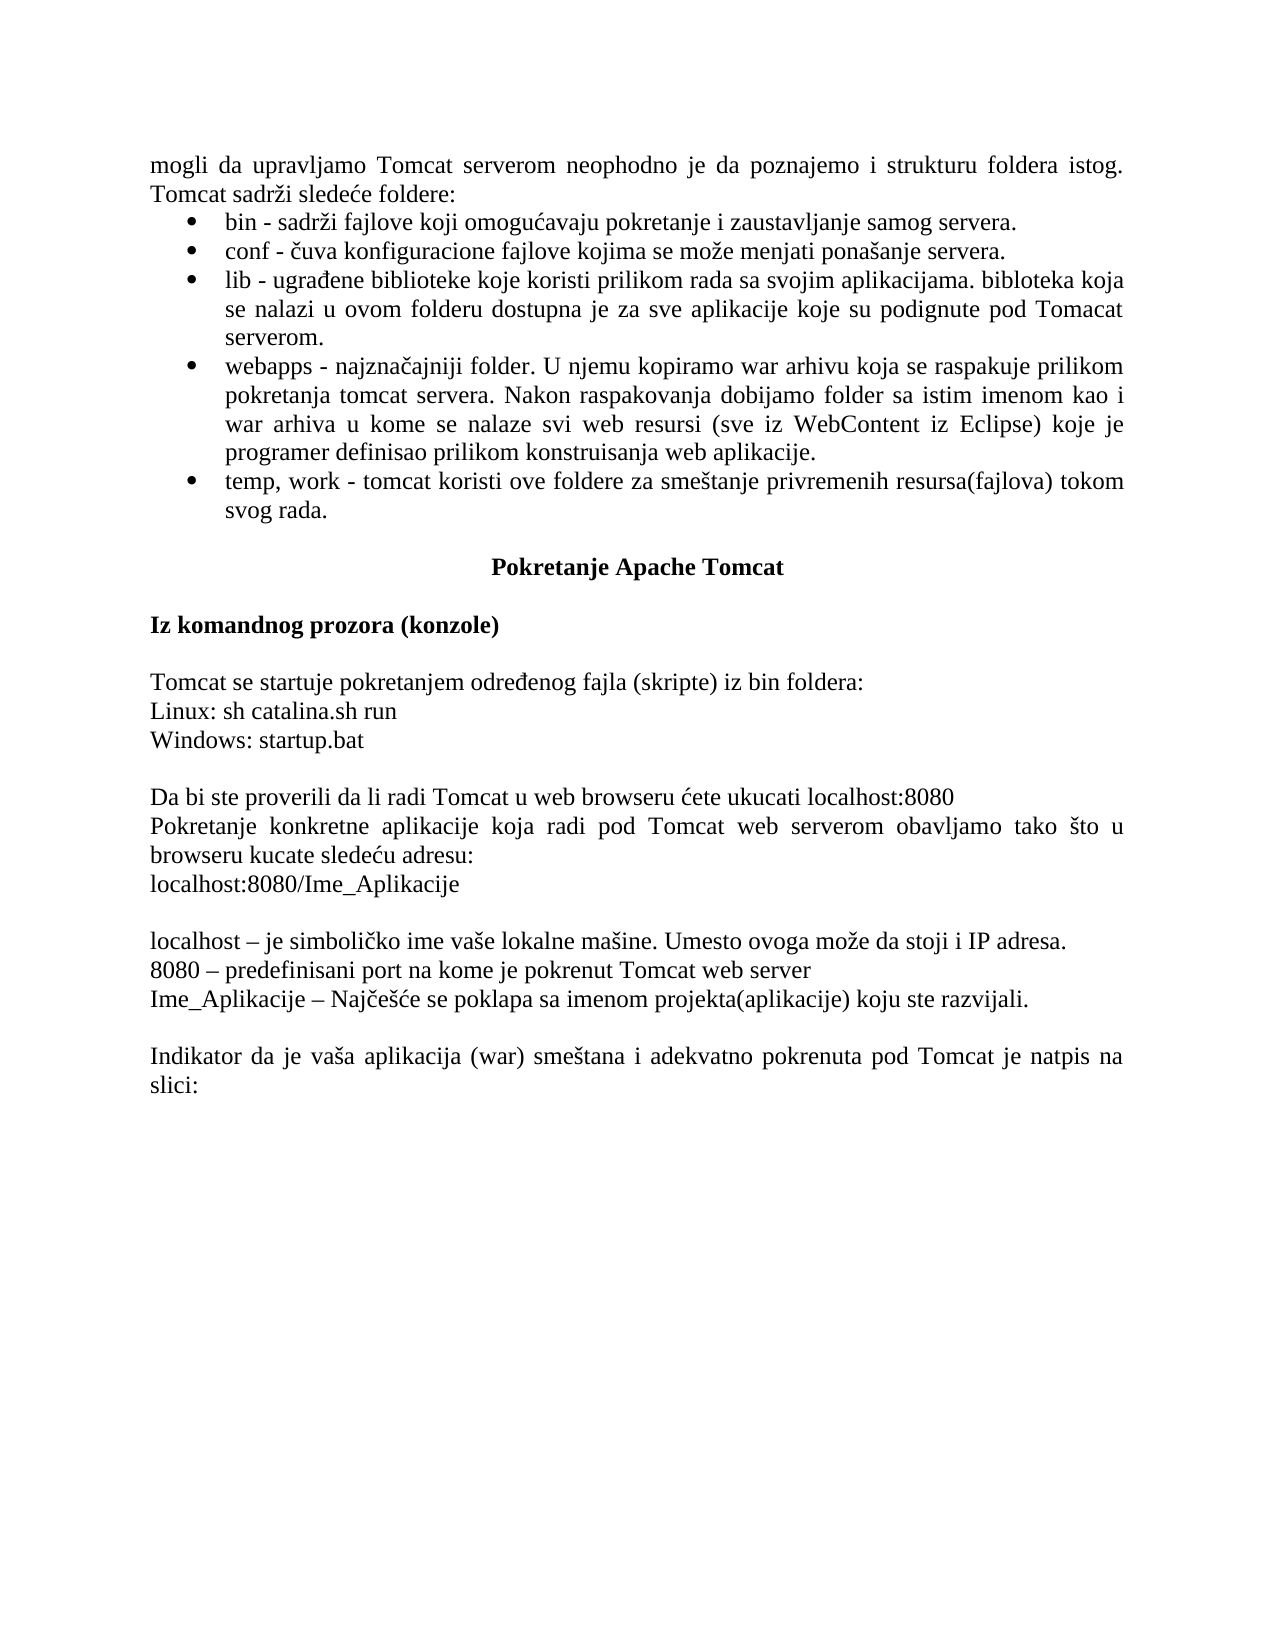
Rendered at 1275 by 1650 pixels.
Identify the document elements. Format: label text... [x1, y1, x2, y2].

list lib - ugrađene biblioteke koje koristi prilikom rada sa svojim aplikacijama. bibloteka koja se nalazi u ovom folderu dostupna je za sve aplikacije koje su podignute pod Tomacat serverom. [187, 265, 1125, 351]
text Pokretanje konkretne aplikacije koja radi pod Tomcat web serverom obavljamo tako što u browseru kucate sledeću adresu: [150, 811, 1125, 869]
text Pokretanje Apache Tomcat [150, 552, 1125, 581]
list temp, work - tomcat koristi ove foldere za smeštanje privremenih resursa(fajlova) tokom svog rada. [187, 466, 1125, 524]
list bin - sadrži fajlove koji omogućavaju pokretanje i zaustavljanje samog servera. [187, 207, 1125, 236]
list webapps - najznačajniji folder. U njemu kopiramo war arhivu koja se raspakuje prilikom pokretanja tomcat servera. Nakon raspakovanja dobijamo folder sa istim imenom kao i war arhiva u kome se nalaze svi web resursi (sve iz WebContent iz Eclipse) koje je programer definisao prilikom konstruisanja web aplikacije. [187, 351, 1125, 466]
text localhost – je simboličko ime vaše lokalne mašine. Umesto ovoga može da stoji i IP adresa. [150, 926, 1125, 955]
text 8080 – predefinisani port na kome je pokrenut Tomcat web server [150, 955, 1125, 984]
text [150, 150, 1125, 207]
text Linux: sh catalina.sh run [150, 696, 1125, 725]
text localhost:8080/Ime_Aplikacije [150, 869, 1125, 897]
text Da bi ste proverili da li radi Tomcat u web browseru ćete ukucati localhost:8080 [150, 782, 1125, 811]
text Ime_Aplikacije – Najčešće se poklapa sa imenom projekta(aplikacije) koju ste razvijali. [150, 984, 1125, 1012]
text Windows: startup.bat [150, 725, 1125, 754]
text Tomcat se startuje pokretanjem određenog fajla (skripte) iz bin foldera: [150, 667, 1125, 696]
list conf - čuva konfiguracione fajlove kojima se može menjati ponašanje servera. [187, 236, 1125, 265]
text Indikator da je vaša aplikacija (war) smeštana i adekvatno pokrenuta pod Tomcat je natpis na slici: [150, 1041, 1125, 1099]
text Iz komandnog prozora (konzole) [150, 610, 1125, 639]
